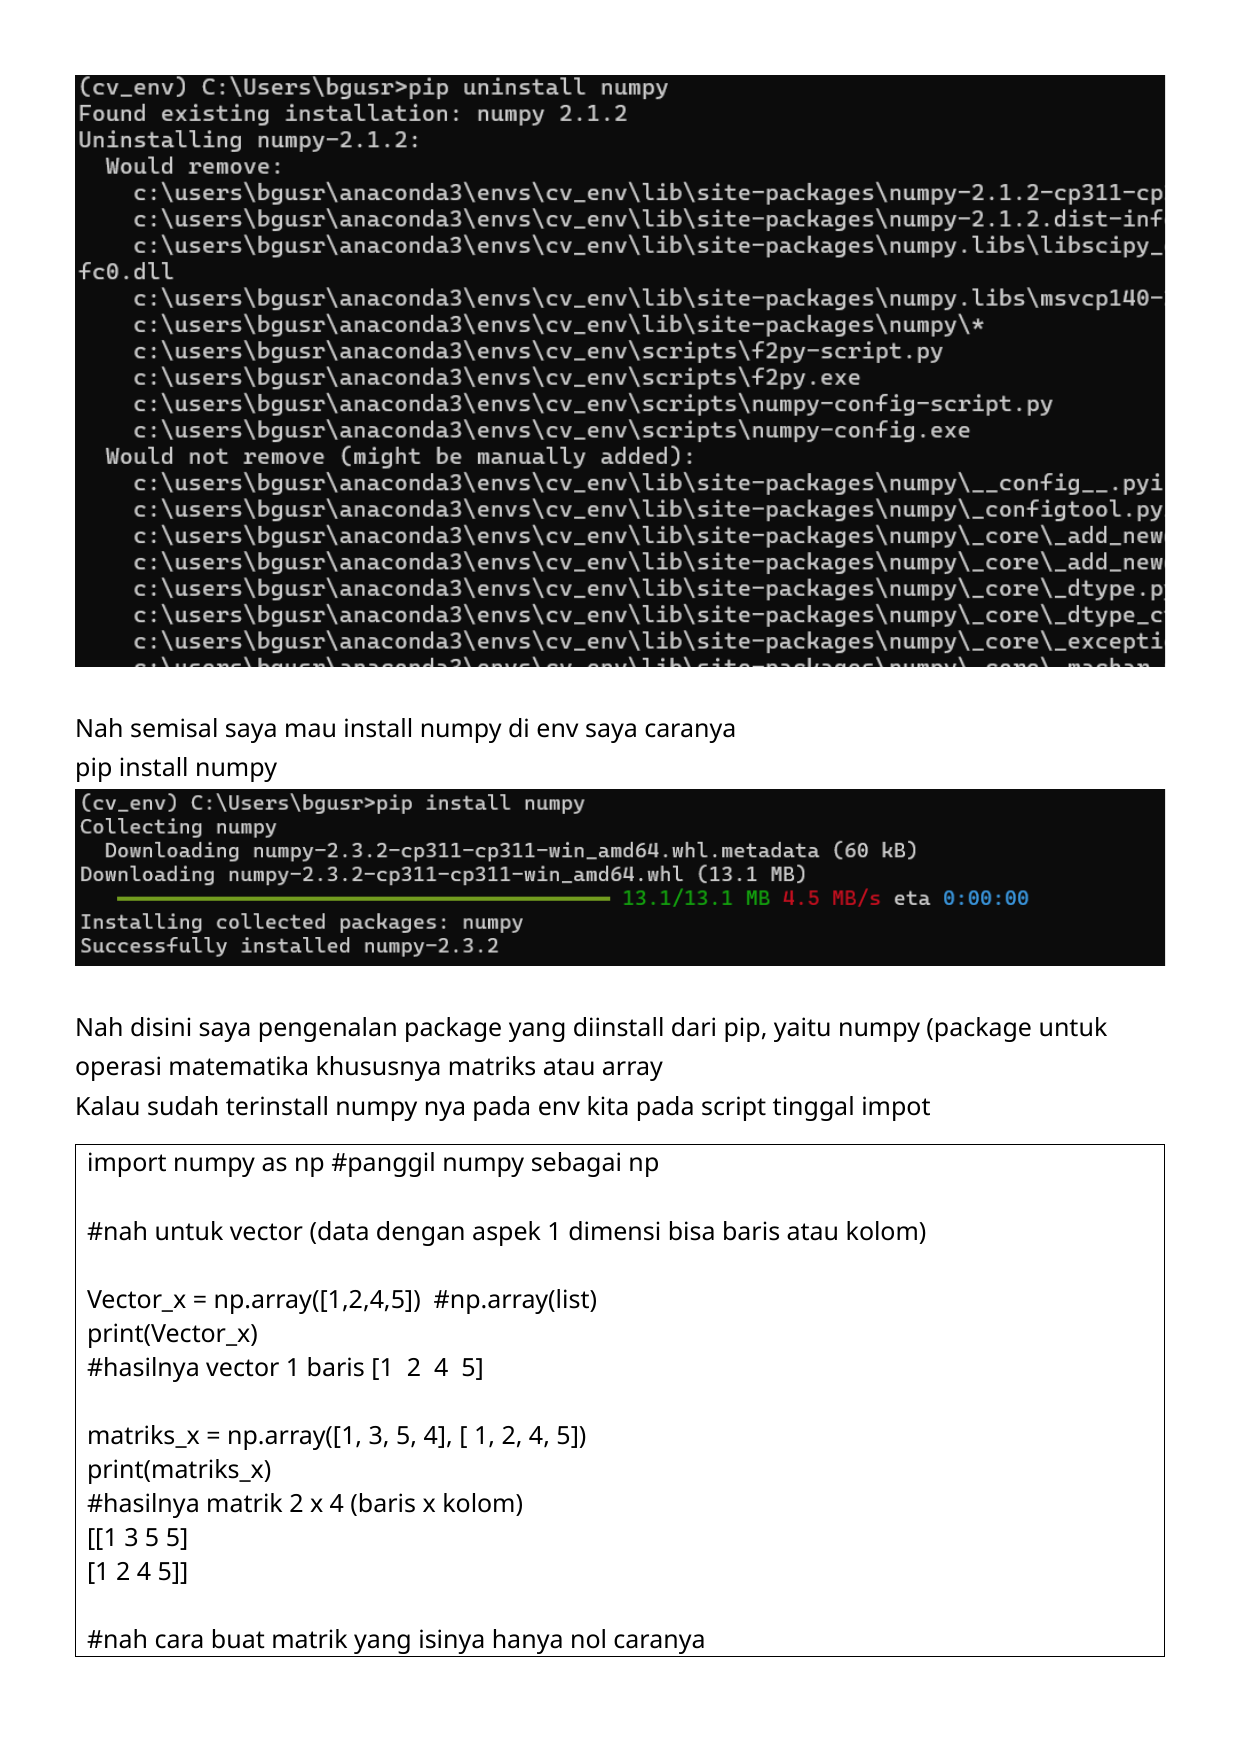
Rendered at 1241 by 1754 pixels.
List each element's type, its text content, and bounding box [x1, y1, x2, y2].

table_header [76, 1145, 1164, 1656]
text Kalau sudah terinstall numpy nya pada env kita pada script tinggal impot [75, 1088, 1165, 1122]
picture [75, 789, 1166, 966]
picture [75, 75, 1166, 667]
text Nah disini saya pengenalan package yang diinstall dari pip, yaitu numpy (package untuk operasi matematika khususnya matriks atau array [75, 1010, 1165, 1083]
text Nah semisal saya mau install numpy di env saya caranya [75, 711, 1165, 745]
text pip install numpy [75, 750, 1165, 784]
